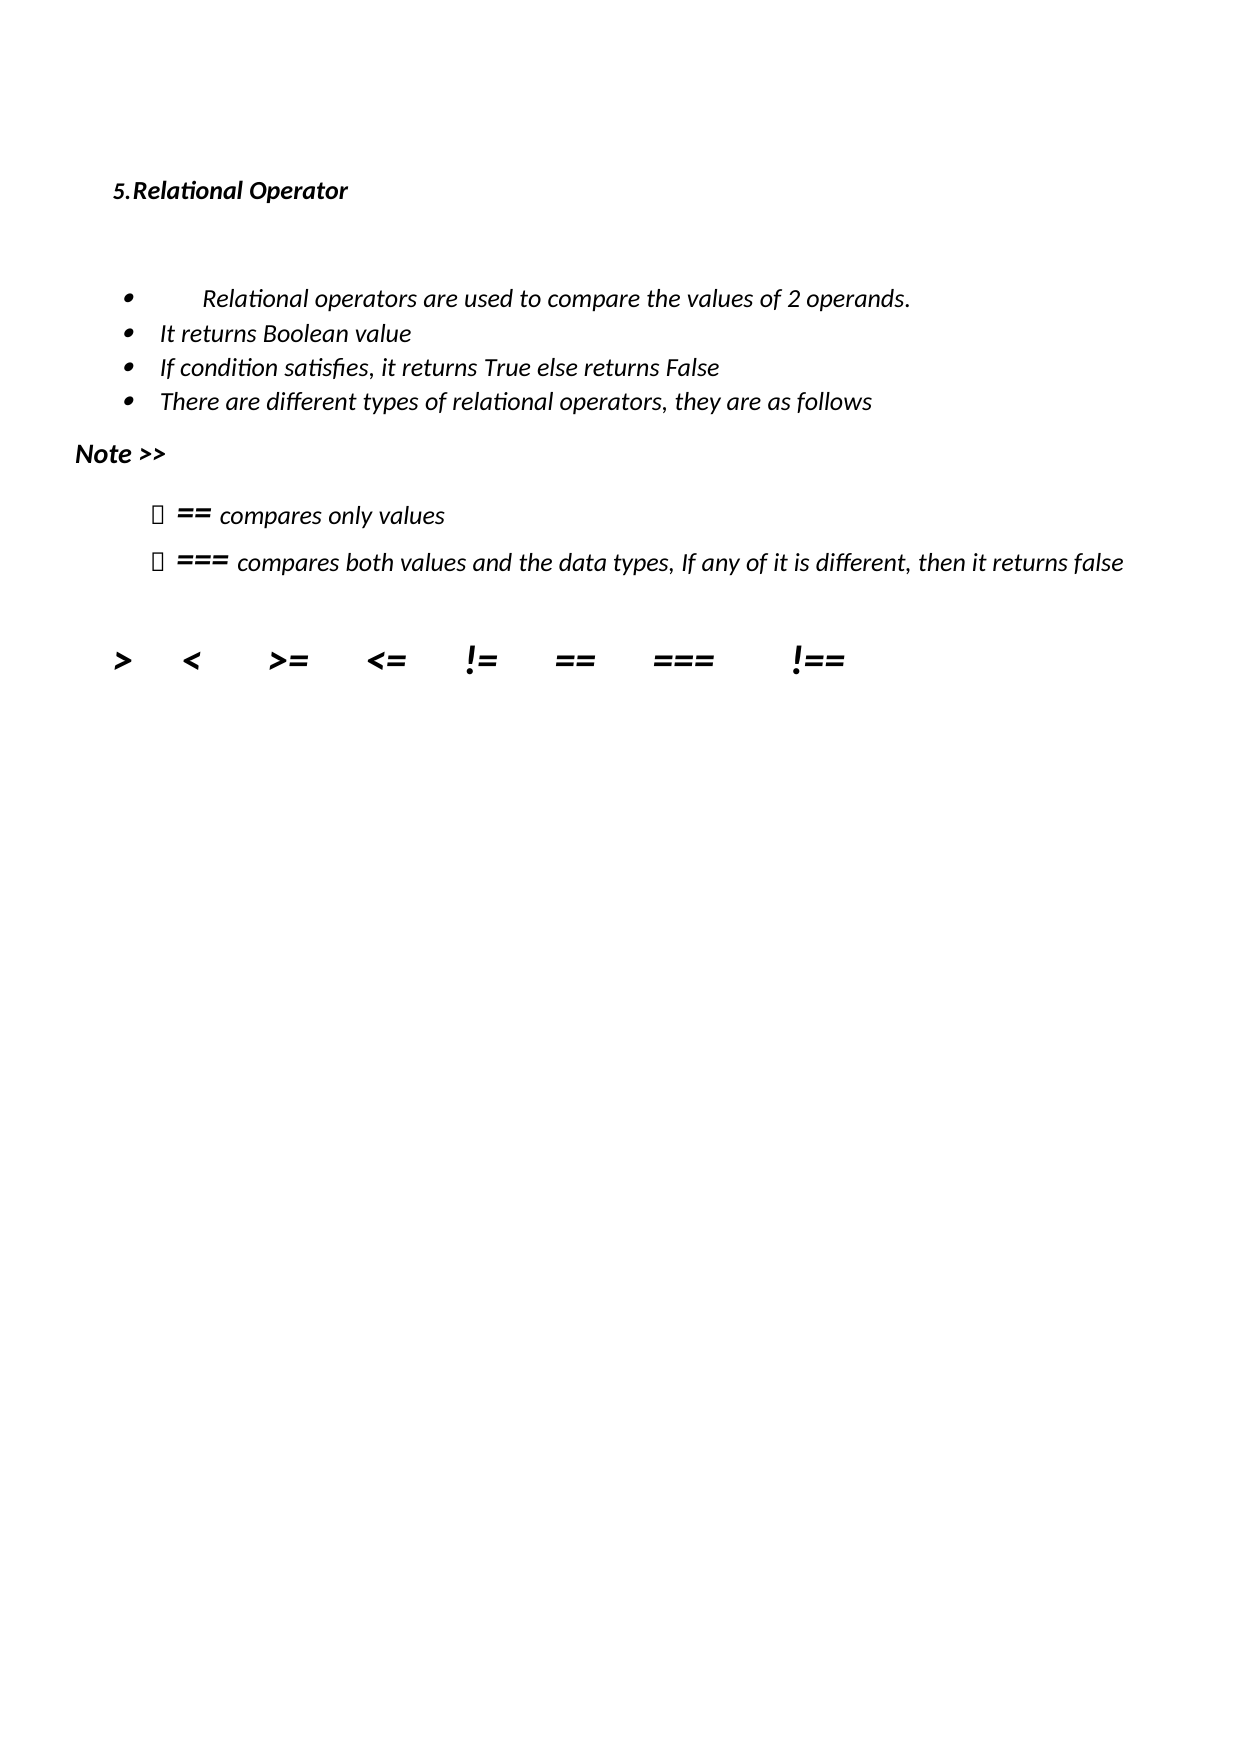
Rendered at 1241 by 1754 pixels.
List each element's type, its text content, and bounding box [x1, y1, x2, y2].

title > < >= <= != == === !== [112, 634, 1198, 684]
list Relational operators are used to compare the values of 2 operands. [122, 283, 1198, 314]
list It returns Boolean value [122, 317, 1198, 349]
text  === compares both values and the data types, If any of it is different, then it returns false [150, 537, 1198, 580]
subtitle Note >> [75, 436, 1198, 471]
list Relational Operator [112, 174, 1198, 206]
text  == compares only values [150, 490, 1198, 533]
list There are different types of relational operators, they are as follows [122, 385, 1198, 417]
list If condition satisfies, it returns True else returns False [122, 351, 1198, 383]
